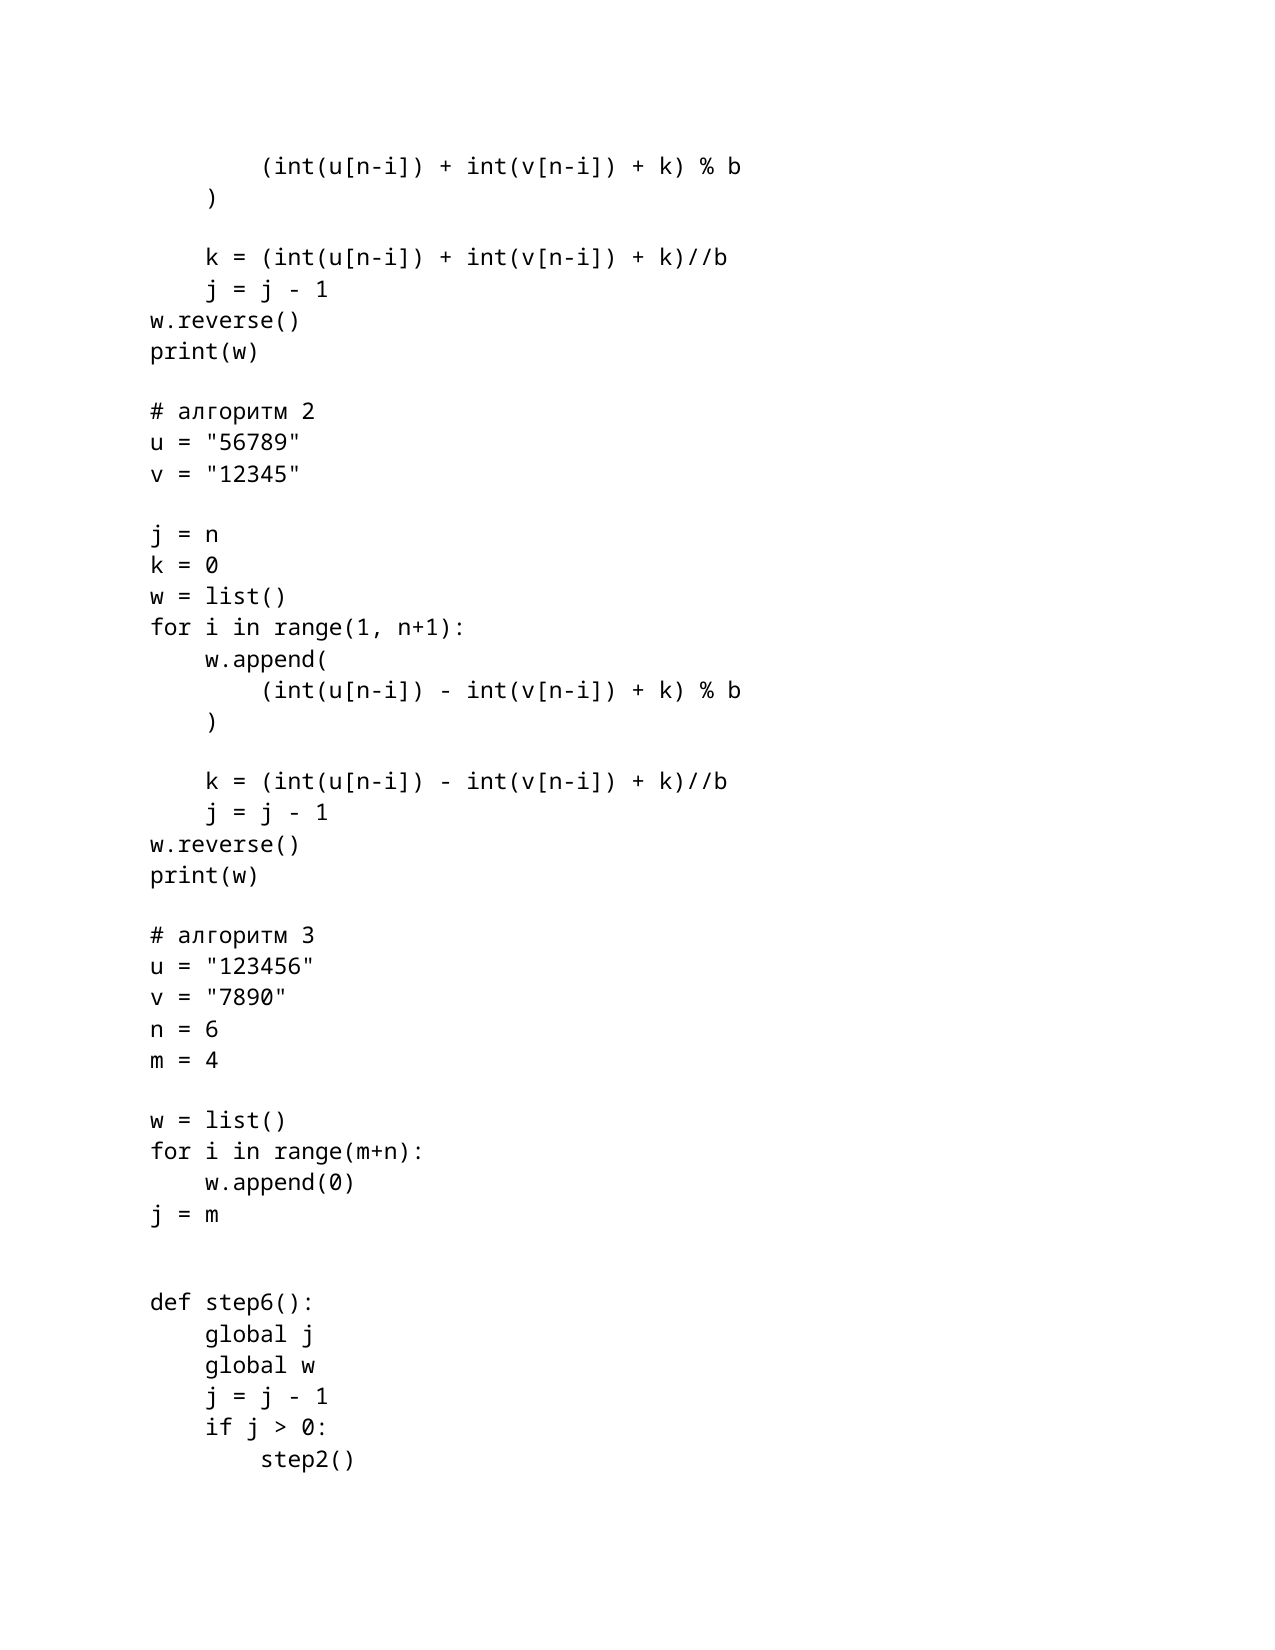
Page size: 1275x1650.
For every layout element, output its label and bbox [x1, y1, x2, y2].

text [150, 150, 1125, 1474]
